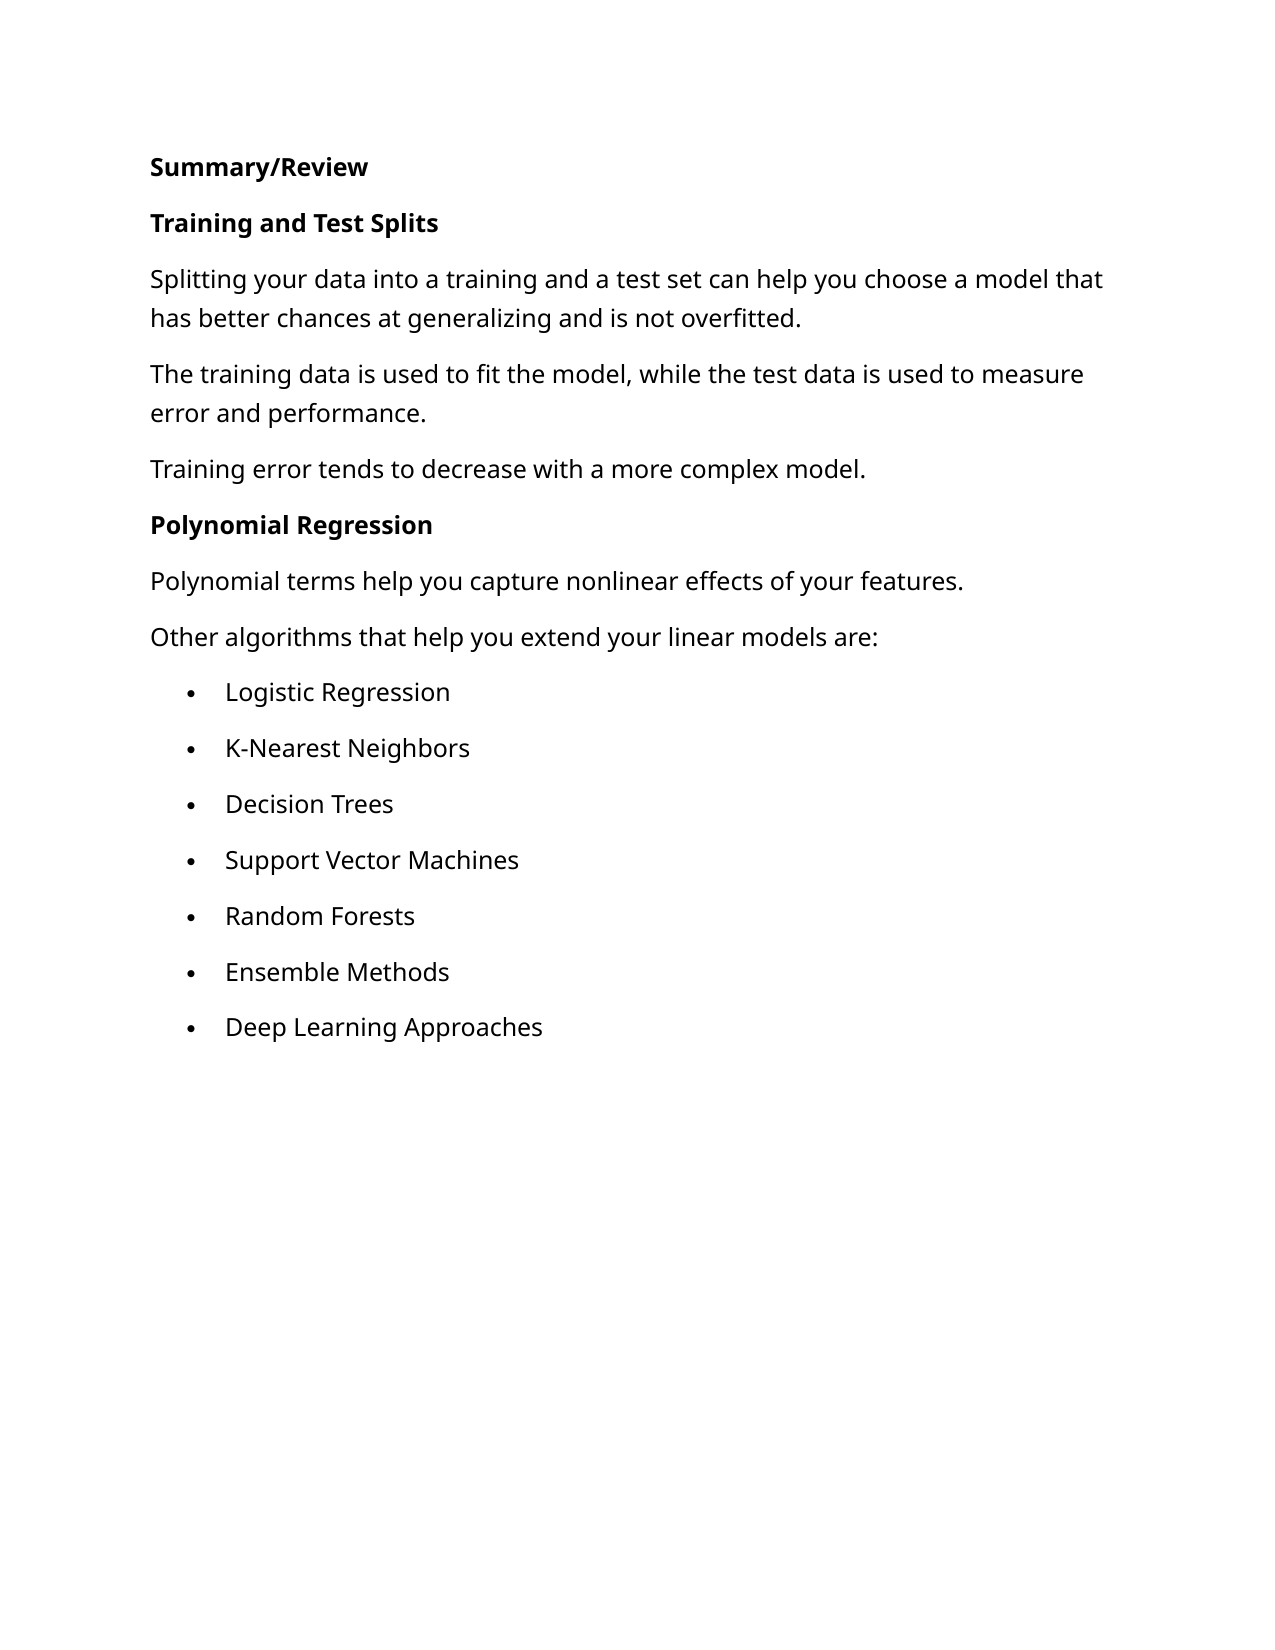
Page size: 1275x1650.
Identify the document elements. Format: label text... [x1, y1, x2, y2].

text Splitting your data into a training and a test set can help you choose a model that has better chances at generalizing and is not overfitted. [150, 262, 1125, 335]
text Other algorithms that help you extend your linear models are: [150, 619, 1125, 653]
list Logistic Regression [187, 675, 1125, 709]
text Training and Test Splits [150, 206, 1125, 240]
text The training data is used to fit the model, while the test data is used to measure error and performance. [150, 357, 1125, 430]
text Polynomial terms help you capture nonlinear effects of your features. [150, 563, 1125, 597]
list Decision Trees [187, 787, 1125, 821]
list K-Nearest Neighbors [187, 731, 1125, 765]
text Summary/Review [150, 150, 1125, 184]
list Deep Learning Approaches [187, 1010, 1125, 1044]
list Support Vector Machines [187, 842, 1125, 877]
list Random Forests [187, 898, 1125, 932]
list Ensemble Methods [187, 954, 1125, 988]
text Training error tends to decrease with a more complex model. [150, 452, 1125, 486]
text Polynomial Regression [150, 507, 1125, 542]
